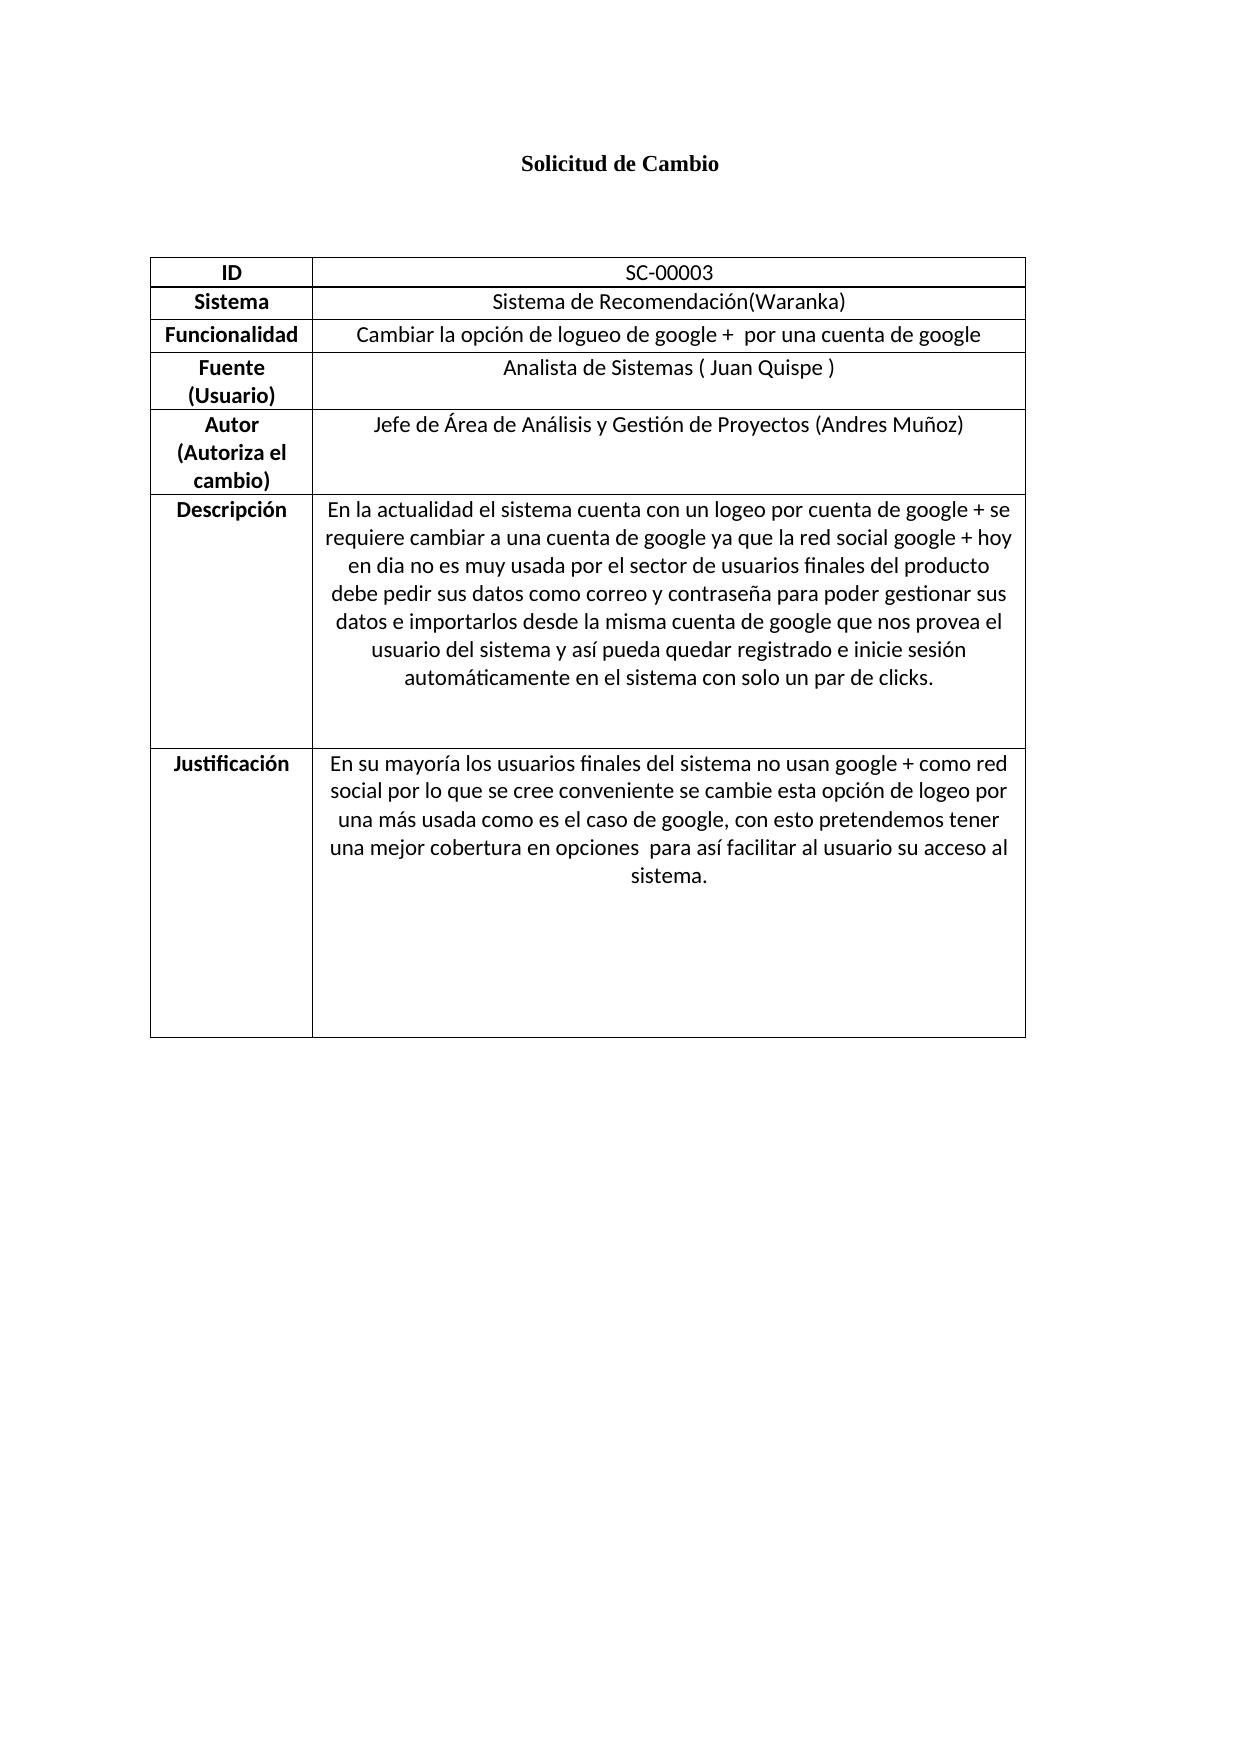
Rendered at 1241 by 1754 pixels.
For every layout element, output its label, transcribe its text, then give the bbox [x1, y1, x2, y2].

table_cell Sistema [151, 288, 312, 319]
table_cell Funcionalidad [151, 320, 312, 352]
table_cell Descripción [151, 495, 312, 748]
table_cell Jefe de Área de Análisis y Gestión de Proyectos (Andres Muñoz) [313, 410, 1025, 494]
table_header ID [151, 258, 312, 286]
text Solicitud de Cambio [150, 150, 1090, 176]
table_cell Fuente (Usuario) [151, 353, 312, 409]
table_cell En la actualidad el sistema cuenta con un logeo por cuenta de google + se requiere cambiar a una cuenta de google ya que la red social google + hoy en dia no es muy usada por el sector de usuarios finales del producto debe pedir sus datos como correo y contraseña para poder gestionar sus datos e importarlos desde la misma cuenta de google que nos provea el usuario del sistema y así pueda quedar registrado e inicie sesión automáticamente en el sistema con solo un par de clicks. [313, 495, 1025, 748]
table_cell Cambiar la opción de logueo de google + por una cuenta de google [313, 320, 1025, 352]
table_cell En su mayoría los usuarios finales del sistema no usan google + como red social por lo que se cree conveniente se cambie esta opción de logeo por una más usada como es el caso de google, con esto pretendemos tener una mejor cobertura en opciones para así facilitar al usuario su acceso al sistema. [313, 749, 1025, 1037]
table_header SC-00003 [313, 258, 1025, 286]
table_cell Sistema de Recomendación(Waranka) [313, 288, 1025, 319]
table_cell Analista de Sistemas ( Juan Quispe ) [313, 353, 1025, 409]
table_cell Autor (Autoriza el cambio) [151, 410, 312, 494]
table_cell Justificación [151, 749, 312, 1037]
